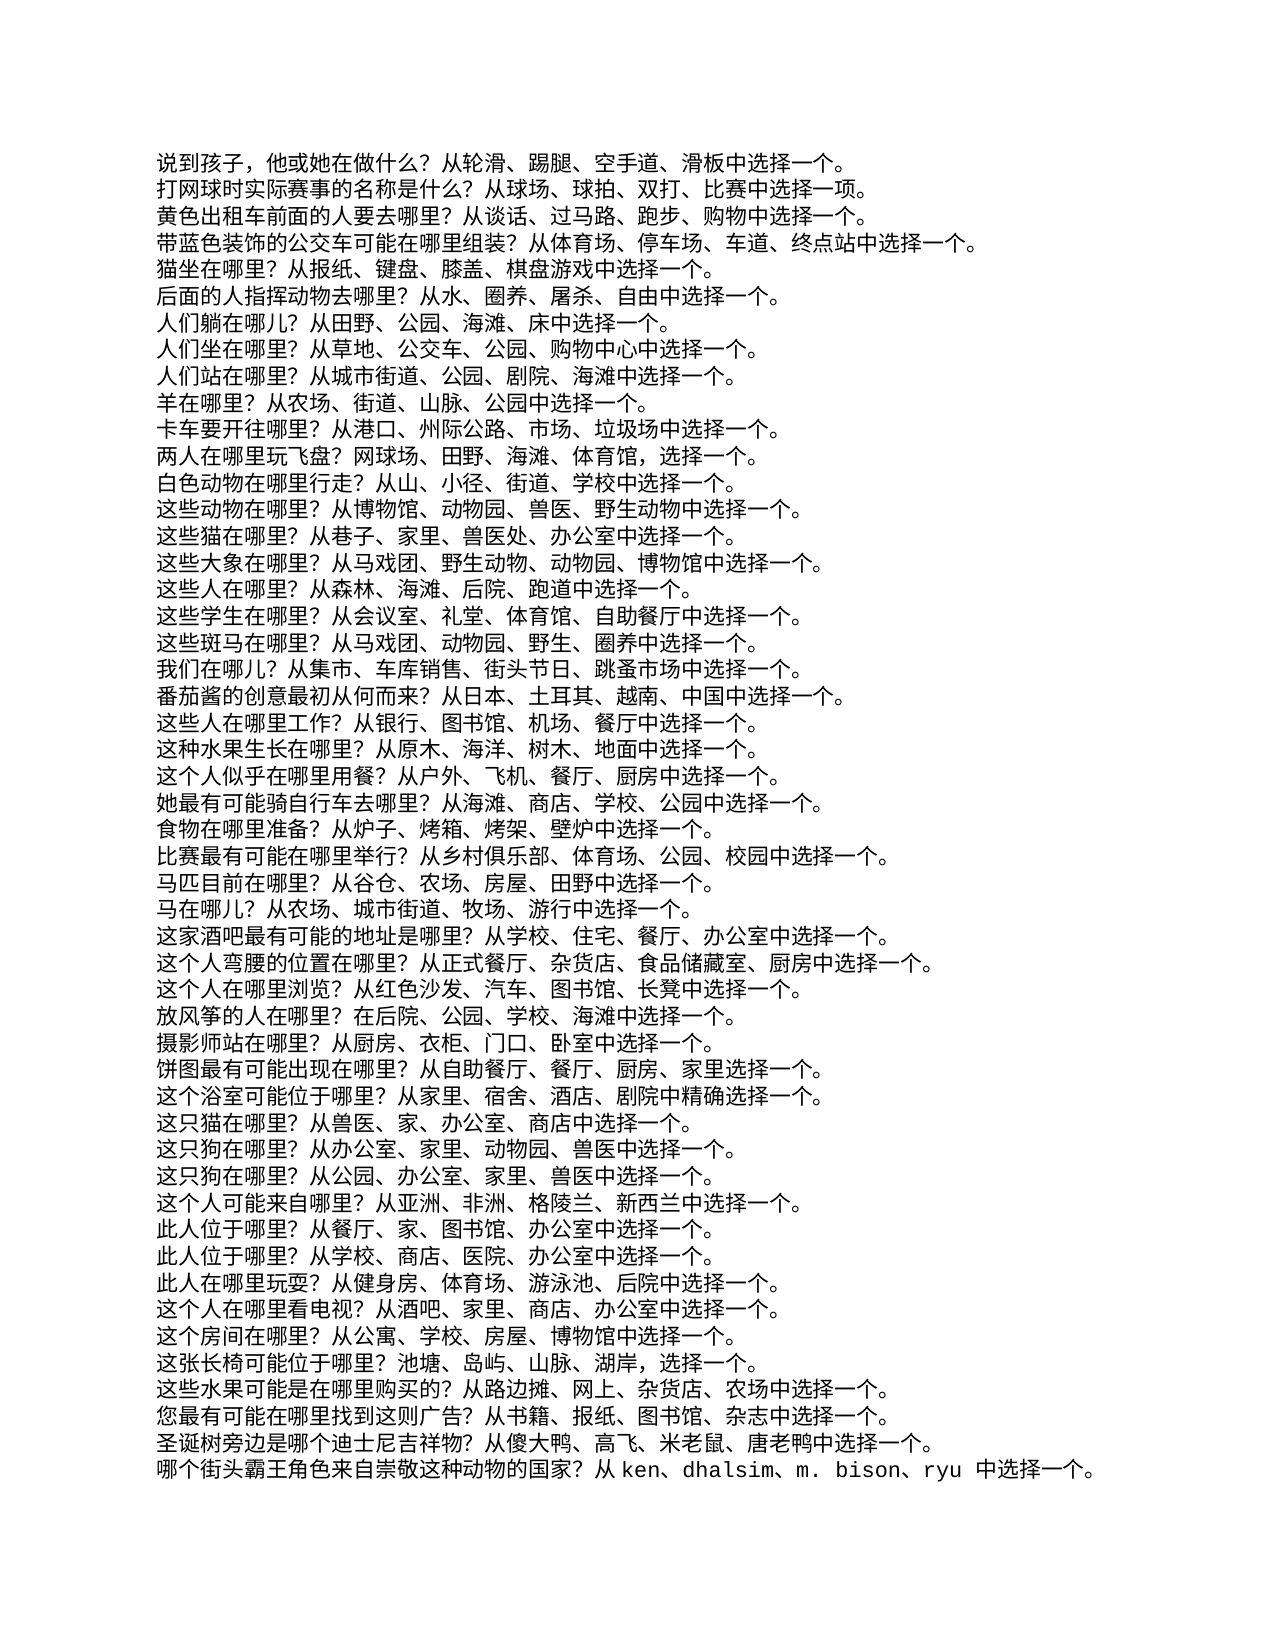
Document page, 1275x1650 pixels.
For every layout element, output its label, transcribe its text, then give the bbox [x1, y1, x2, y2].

text 这只猫在哪里？从兽医、家、办公室、商店中选择一个。 [156, 1110, 1118, 1137]
text 打网球时实际赛事的名称是什么？从球场、球拍、双打、比赛中选择一项。 [156, 177, 1118, 203]
text 这种水果生长在哪里？从原木、海洋、树木、地面中选择一个。 [156, 737, 1118, 763]
text 两人在哪里玩飞盘？网球场、田野、海滩、体育馆，选择一个。 [156, 443, 1118, 470]
text 这家酒吧最有可能的地址是哪里？从学校、住宅、餐厅、办公室中选择一个。 [156, 923, 1118, 950]
text 说到孩子，他或她在做什么？从轮滑、踢腿、空手道、滑板中选择一个。 [156, 150, 1118, 177]
text 后面的人指挥动物去哪里？从水、圈养、屠杀、自由中选择一个。 [156, 283, 1118, 310]
text 这个人在哪里看电视？从酒吧、家里、商店、办公室中选择一个。 [156, 1297, 1118, 1323]
text 番茄酱的创意最初从何而来？从日本、土耳其、越南、中国中选择一个。 [156, 683, 1118, 710]
text 这些水果可能是在哪里购买的？从路边摊、网上、杂货店、农场中选择一个。 [156, 1377, 1118, 1403]
text 这个人在哪里浏览？从红色沙发、汽车、图书馆、长凳中选择一个。 [156, 977, 1118, 1003]
text 圣诞树旁边是哪个迪士尼吉祥物？从傻大鸭、高飞、米老鼠、唐老鸭中选择一个。 [156, 1430, 1118, 1457]
text 摄影师站在哪里？从厨房、衣柜、门口、卧室中选择一个。 [156, 1030, 1118, 1057]
text 这只狗在哪里？从公园、办公室、家里、兽医中选择一个。 [156, 1163, 1118, 1190]
text 这个浴室可能位于哪里？从家里、宿舍、酒店、剧院中精确选择一个。 [156, 1083, 1118, 1110]
text 这个人可能来自哪里？从亚洲、非洲、格陵兰、新西兰中选择一个。 [156, 1190, 1118, 1217]
text 人们站在哪里？从城市街道、公园、剧院、海滩中选择一个。 [156, 363, 1118, 390]
text 这些大象在哪里？从马戏团、野生动物、动物园、博物馆中选择一个。 [156, 550, 1118, 577]
text 这些学生在哪里？从会议室、礼堂、体育馆、自助餐厅中选择一个。 [156, 603, 1118, 630]
text 此人位于哪里？从餐厅、家、图书馆、办公室中选择一个。 [156, 1217, 1118, 1243]
text 带蓝色装饰的公交车可能在哪里组装？从体育场、停车场、车道、终点站中选择一个。 [156, 230, 1118, 257]
text 这些动物在哪里？从博物馆、动物园、兽医、野生动物中选择一个。 [156, 497, 1118, 523]
text 您最有可能在哪里找到这则广告？从书籍、报纸、图书馆、杂志中选择一个。 [156, 1403, 1118, 1430]
text 卡车要开往哪里？从港口、州际公路、市场、垃圾场中选择一个。 [156, 417, 1118, 443]
text 她最有可能骑自行车去哪里？从海滩、商店、学校、公园中选择一个。 [156, 790, 1118, 817]
text 猫坐在哪里？从报纸、键盘、膝盖、棋盘游戏中选择一个。 [156, 257, 1118, 283]
text 这个房间在哪里？从公寓、学校、房屋、博物馆中选择一个。 [156, 1323, 1118, 1350]
text 羊在哪里？从农场、街道、山脉、公园中选择一个。 [156, 390, 1118, 417]
text 人们坐在哪里？从草地、公交车、公园、购物中心中选择一个。 [156, 337, 1118, 363]
text 这个人弯腰的位置在哪里？从正式餐厅、杂货店、食品储藏室、厨房中选择一个。 [156, 950, 1118, 977]
text 这些猫在哪里？从巷子、家里、兽医处、办公室中选择一个。 [156, 523, 1118, 550]
text 此人位于哪里？从学校、商店、医院、办公室中选择一个。 [156, 1243, 1118, 1270]
text 黄色出租车前面的人要去哪里？从谈话、过马路、跑步、购物中选择一个。 [156, 203, 1118, 230]
text 食物在哪里准备？从炉子、烤箱、烤架、壁炉中选择一个。 [156, 817, 1118, 843]
text 哪个街头霸王角色来自崇敬这种动物的国家？从 ken、dhalsim、m. bison、ryu 中选择一个。 [156, 1457, 1118, 1484]
text 这只狗在哪里？从办公室、家里、动物园、兽医中选择一个。 [156, 1137, 1118, 1163]
text 马匹目前在哪里？从谷仓、农场、房屋、田野中选择一个。 [156, 870, 1118, 897]
text 此人在哪里玩耍？从健身房、体育场、游泳池、后院中选择一个。 [156, 1270, 1118, 1297]
text 我们在哪儿？从集市、车库销售、街头节日、跳蚤市场中选择一个。 [156, 657, 1118, 683]
text 放风筝的人在哪里？在后院、公园、学校、海滩中选择一个。 [156, 1003, 1118, 1030]
text 这些人在哪里工作？从银行、图书馆、机场、餐厅中选择一个。 [156, 710, 1118, 737]
text 饼图最有可能出现在哪里？从自助餐厅、餐厅、厨房、家里选择一个。 [156, 1057, 1118, 1083]
text 这些斑马在哪里？从马戏团、动物园、野生、圈养中选择一个。 [156, 630, 1118, 657]
text 人们躺在哪儿？从田野、公园、海滩、床中选择一个。 [156, 310, 1118, 337]
text 马在哪儿？从农场、城市街道、牧场、游行中选择一个。 [156, 897, 1118, 923]
text 白色动物在哪里行走？从山、小径、街道、学校中选择一个。 [156, 470, 1118, 497]
text 这个人似乎在哪里用餐？从户外、飞机、餐厅、厨房中选择一个。 [156, 763, 1118, 790]
text 比赛最有可能在哪里举行？从乡村俱乐部、体育场、公园、校园中选择一个。 [156, 843, 1118, 870]
text 这些人在哪里？从森林、海滩、后院、跑道中选择一个。 [156, 577, 1118, 603]
text 这张长椅可能位于哪里？池塘、岛屿、山脉、湖岸，选择一个。 [156, 1350, 1118, 1377]
